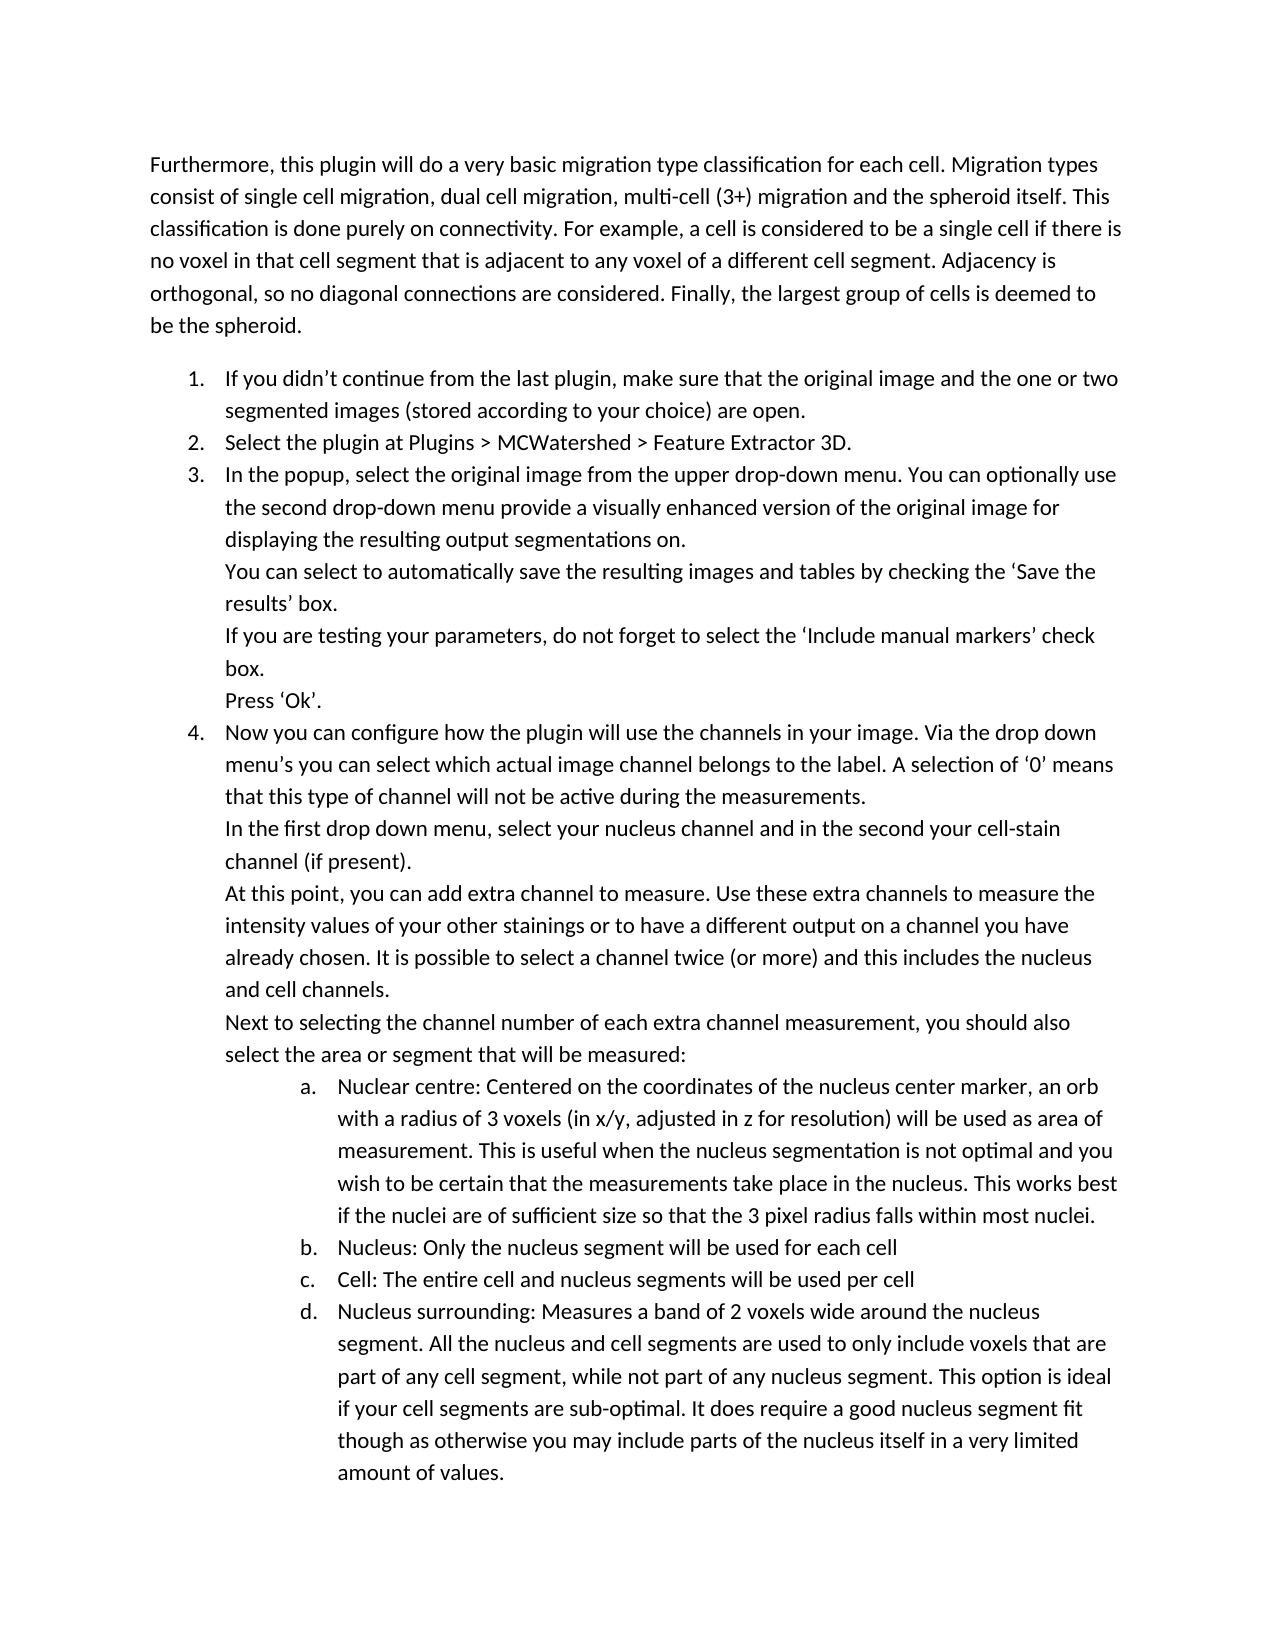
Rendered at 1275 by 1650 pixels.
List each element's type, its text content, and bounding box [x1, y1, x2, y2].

list Cell: The entire cell and nucleus segments will be used per cell [300, 1265, 1125, 1293]
list Nuclear centre: Centered on the coordinates of the nucleus center marker, an orb with a radius of 3 voxels (in x/y, adjusted in z for resolution) will be used as area of measurement. This is useful when the nucleus segmentation is not optimal and you wish to be certain that the measurements take place in the nucleus. This works best if the nuclei are of sufficient size so that the 3 pixel radius falls within most nuclei. [300, 1072, 1125, 1229]
list At this point, you can add extra channel to measure. Use these extra channels to measure the intensity values of your other stainings or to have a different output on a channel you have already chosen. It is possible to select a channel twice (or more) and this includes the nucleus and cell channels. [225, 879, 1125, 1003]
list If you are testing your parameters, do not forget to select the ‘Include manual markers’ check box. [225, 621, 1125, 682]
list Now you can configure how the plugin will use the channels in your image. Via the drop down menu’s you can select which actual image channel belongs to the label. A selection of ‘0’ means that this type of channel will not be active during the measurements. [187, 718, 1125, 810]
list Select the plugin at Plugins > MCWatershed > Feature Extractor 3D. [187, 428, 1125, 456]
list If you didn’t continue from the last plugin, make sure that the original image and the one or two segmented images (stored according to your choice) are open. [187, 364, 1125, 424]
list Nucleus surrounding: Measures a band of 2 voxels wide around the nucleus segment. All the nucleus and cell segments are used to only include voxels that are part of any cell segment, while not part of any nucleus segment. This option is ideal if your cell segments are sub-optimal. It does require a good nucleus segment fit though as otherwise you may include parts of the nucleus itself in a very limited amount of values. [300, 1297, 1125, 1486]
list Next to selecting the channel number of each extra channel measurement, you should also select the area or segment that will be measured: [225, 1008, 1125, 1068]
list In the popup, select the original image from the upper drop-down menu. You can optionally use the second drop-down menu provide a visually enhanced version of the original image for displaying the resulting output segmentations on. [187, 461, 1125, 553]
list Press ‘Ok’. [225, 686, 1125, 714]
list In the first drop down menu, select your nucleus channel and in the second your cell-stain channel (if present). [225, 814, 1125, 875]
list Nucleus: Only the nucleus segment will be used for each cell [300, 1233, 1125, 1261]
list You can select to automatically save the resulting images and tables by checking the ‘Save the results’ box. [225, 557, 1125, 617]
text Furthermore, this plugin will do a very basic migration type classification for each cell. Migration types consist of single cell migration, dual cell migration, multi-cell (3+) migration and the spheroid itself. This classification is done purely on connectivity. For example, a cell is considered to be a single cell if there is no voxel in that cell segment that is adjacent to any voxel of a different cell segment. Adjacency is orthogonal, so no diagonal connections are considered. Finally, the largest group of cells is deemed to be the spheroid. [150, 150, 1125, 339]
